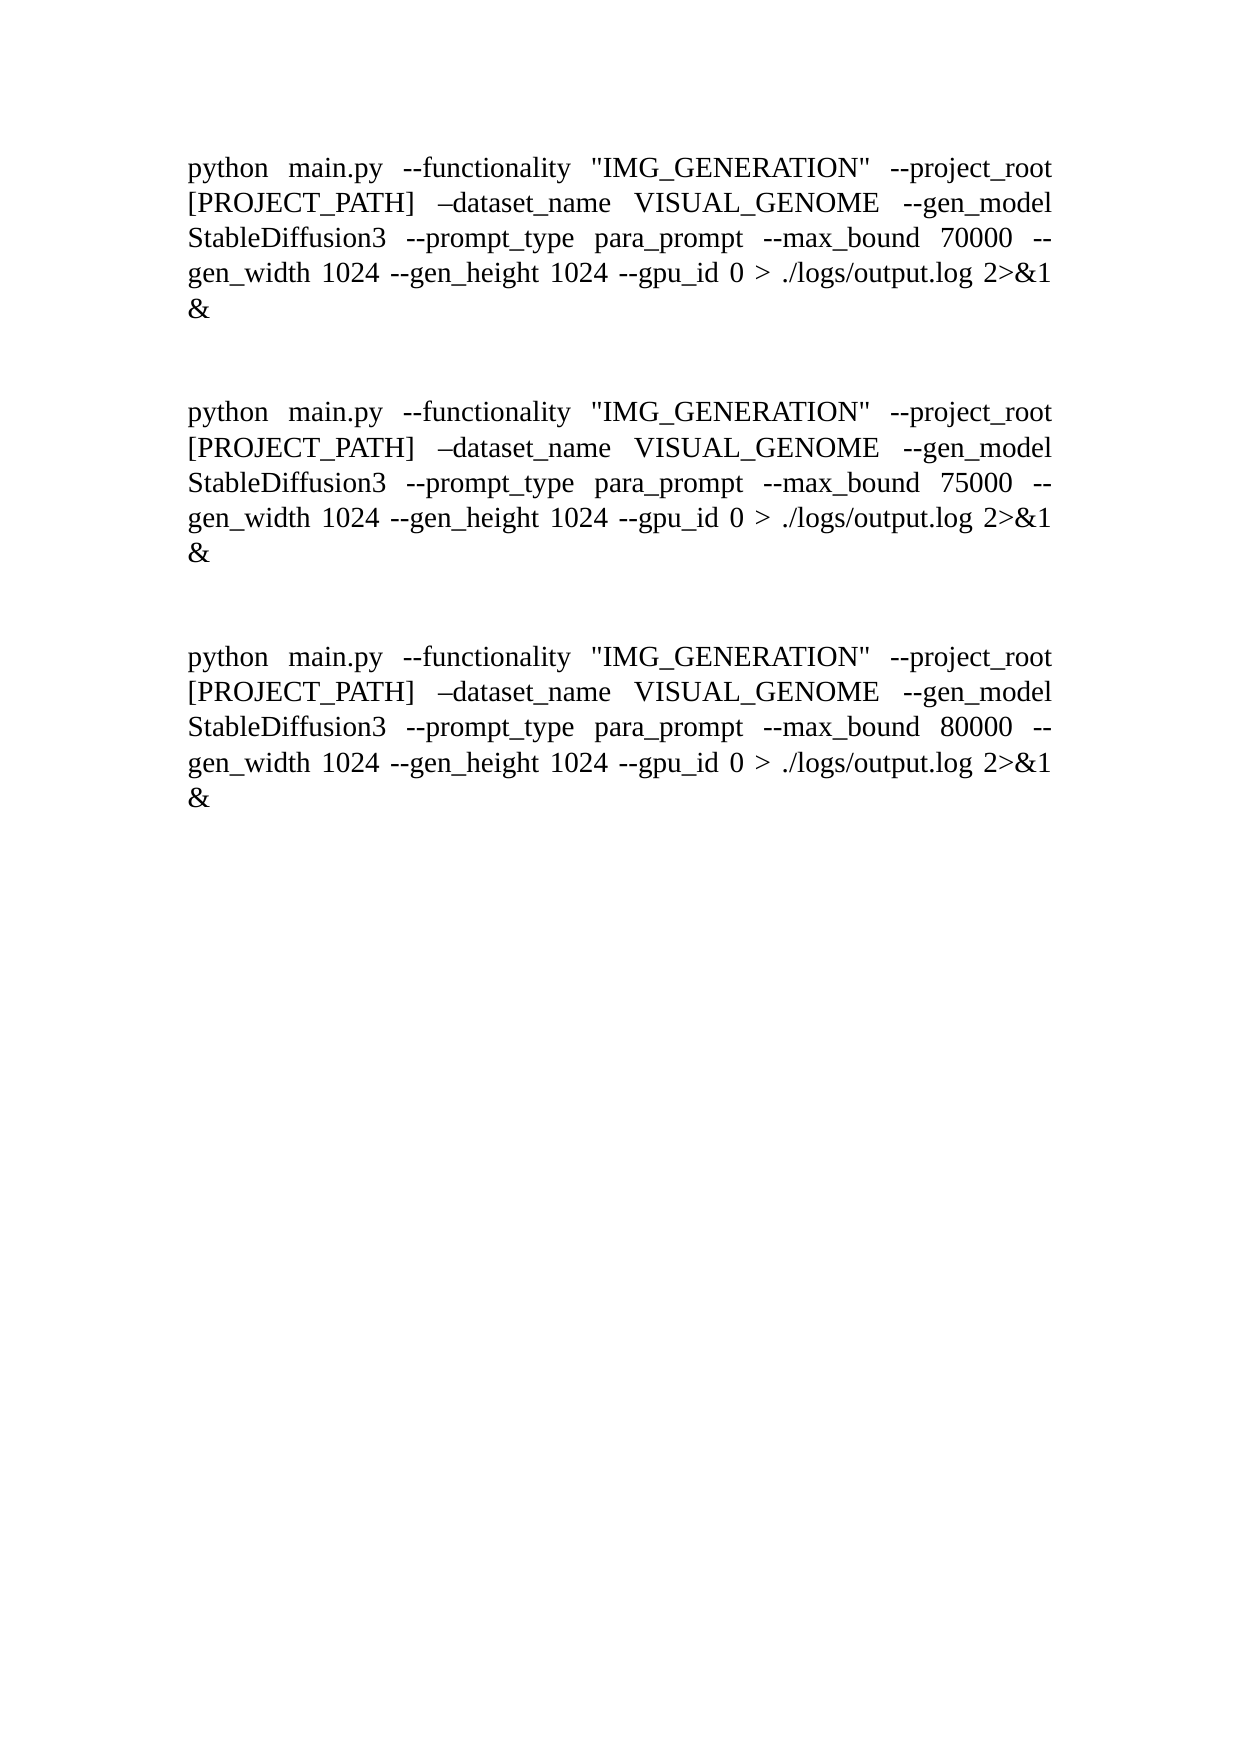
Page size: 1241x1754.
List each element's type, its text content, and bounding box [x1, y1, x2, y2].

text python main.py --functionality "IMG_GENERATION" --project_root [PROJECT_PATH] –dataset_name VISUAL_GENOME --gen_model StableDiffusion3 --prompt_type para_prompt --max_bound 70000 --gen_width 1024 --gen_height 1024 --gpu_id 0 > ./logs/output.log 2>&1 & [187, 150, 1053, 324]
text python main.py --functionality "IMG_GENERATION" --project_root [PROJECT_PATH] –dataset_name VISUAL_GENOME --gen_model StableDiffusion3 --prompt_type para_prompt --max_bound 80000 --gen_width 1024 --gen_height 1024 --gpu_id 0 > ./logs/output.log 2>&1 & [187, 639, 1053, 813]
text python main.py --functionality "IMG_GENERATION" --project_root [PROJECT_PATH] –dataset_name VISUAL_GENOME --gen_model StableDiffusion3 --prompt_type para_prompt --max_bound 75000 --gen_width 1024 --gen_height 1024 --gpu_id 0 > ./logs/output.log 2>&1 & [187, 394, 1053, 569]
